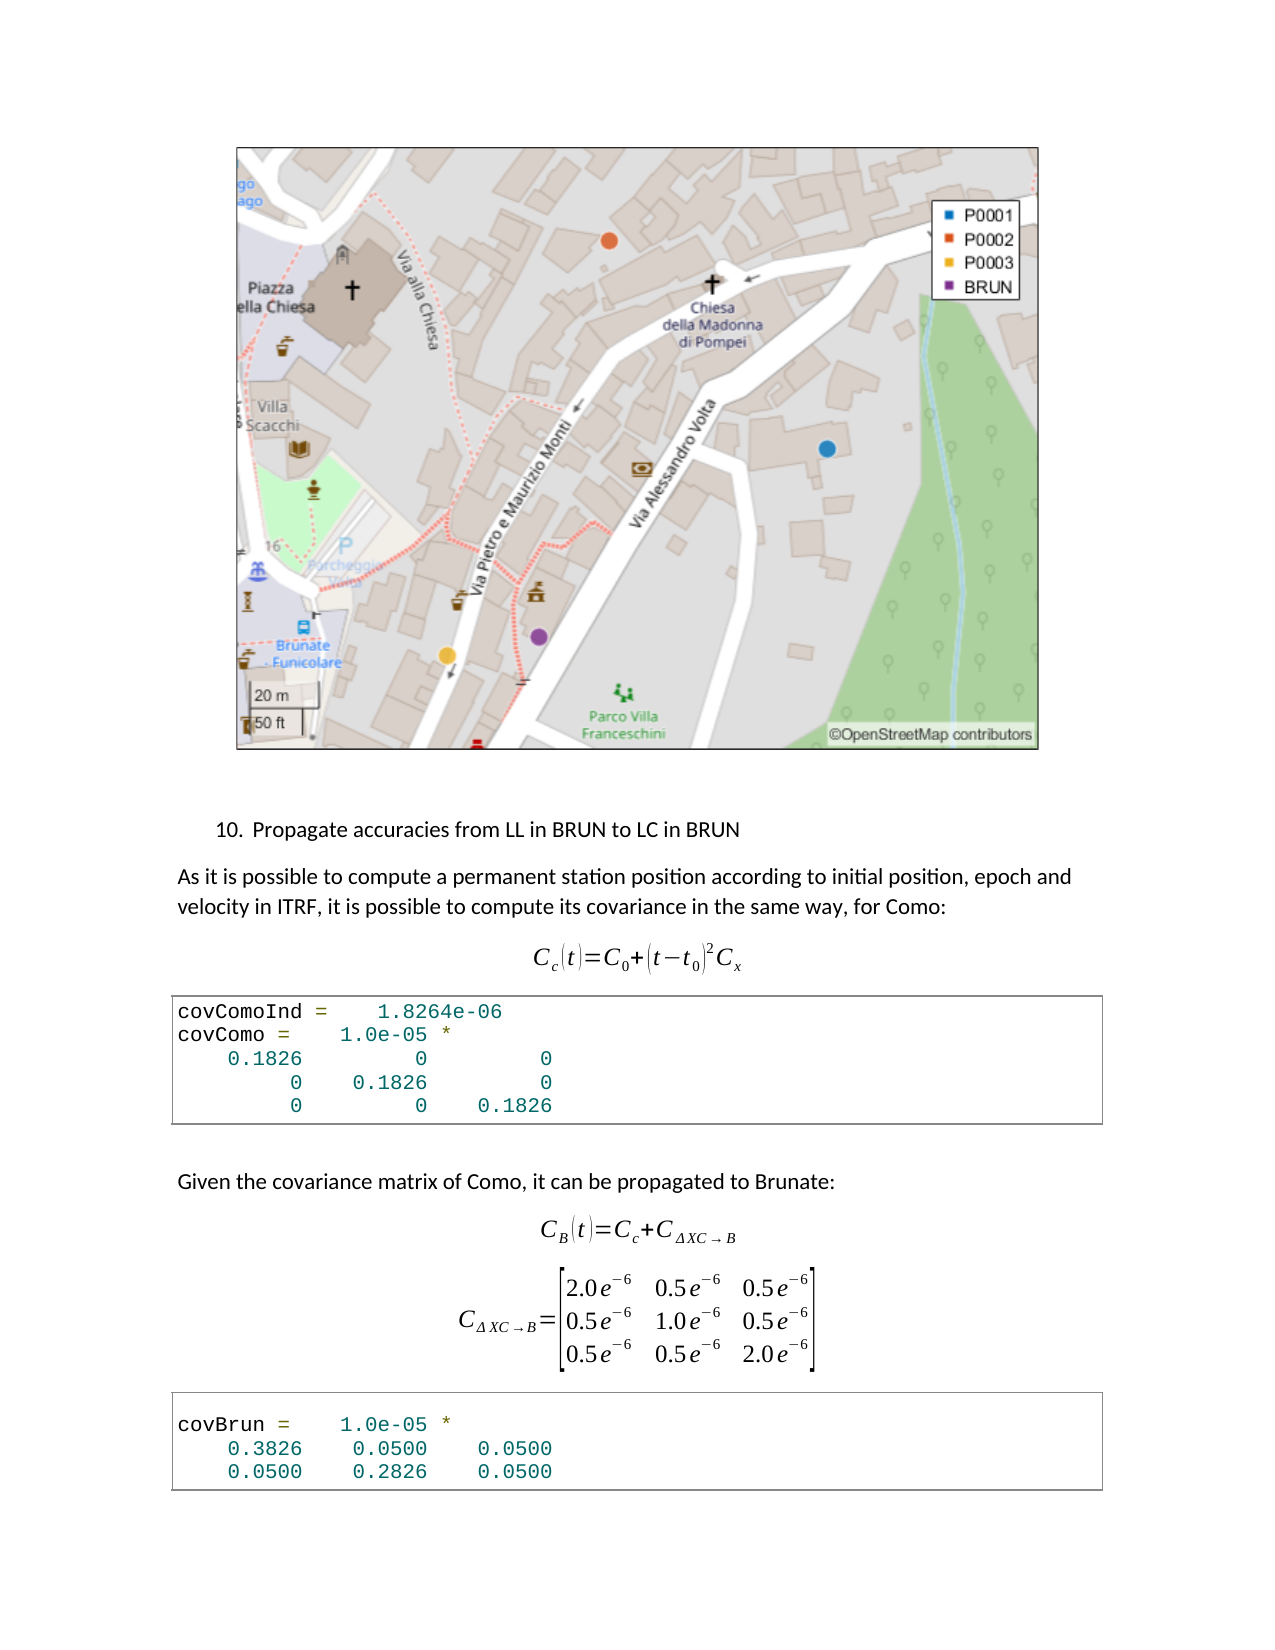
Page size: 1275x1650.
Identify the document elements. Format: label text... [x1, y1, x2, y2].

list Propagate accuracies from LL in BRUN to LC in BRUN [215, 815, 1098, 843]
text 0.0500 0.2826 0.0500 [173, 1439, 1102, 1489]
text Given the covariance matrix of Como, it can be propagated to Brunate: [177, 1167, 1098, 1195]
picture [236, 147, 1039, 750]
text 0 0.1826 0 [177, 1072, 1098, 1089]
text covComoInd = 1.8264e-06 [173, 997, 1102, 1024]
text covComo = 1.0e-05 * [177, 1024, 1098, 1048]
text 0 0 0.1826 [173, 1089, 1102, 1123]
text 0.1826 0 0 [177, 1048, 1098, 1072]
text covBrun = 1.0e-05 * [173, 1393, 1102, 1438]
text As it is possible to compute a permanent station position according to initial position, epoch and velocity in ITRF, it is possible to compute its covariance in the same way, for Como: [177, 862, 1098, 920]
